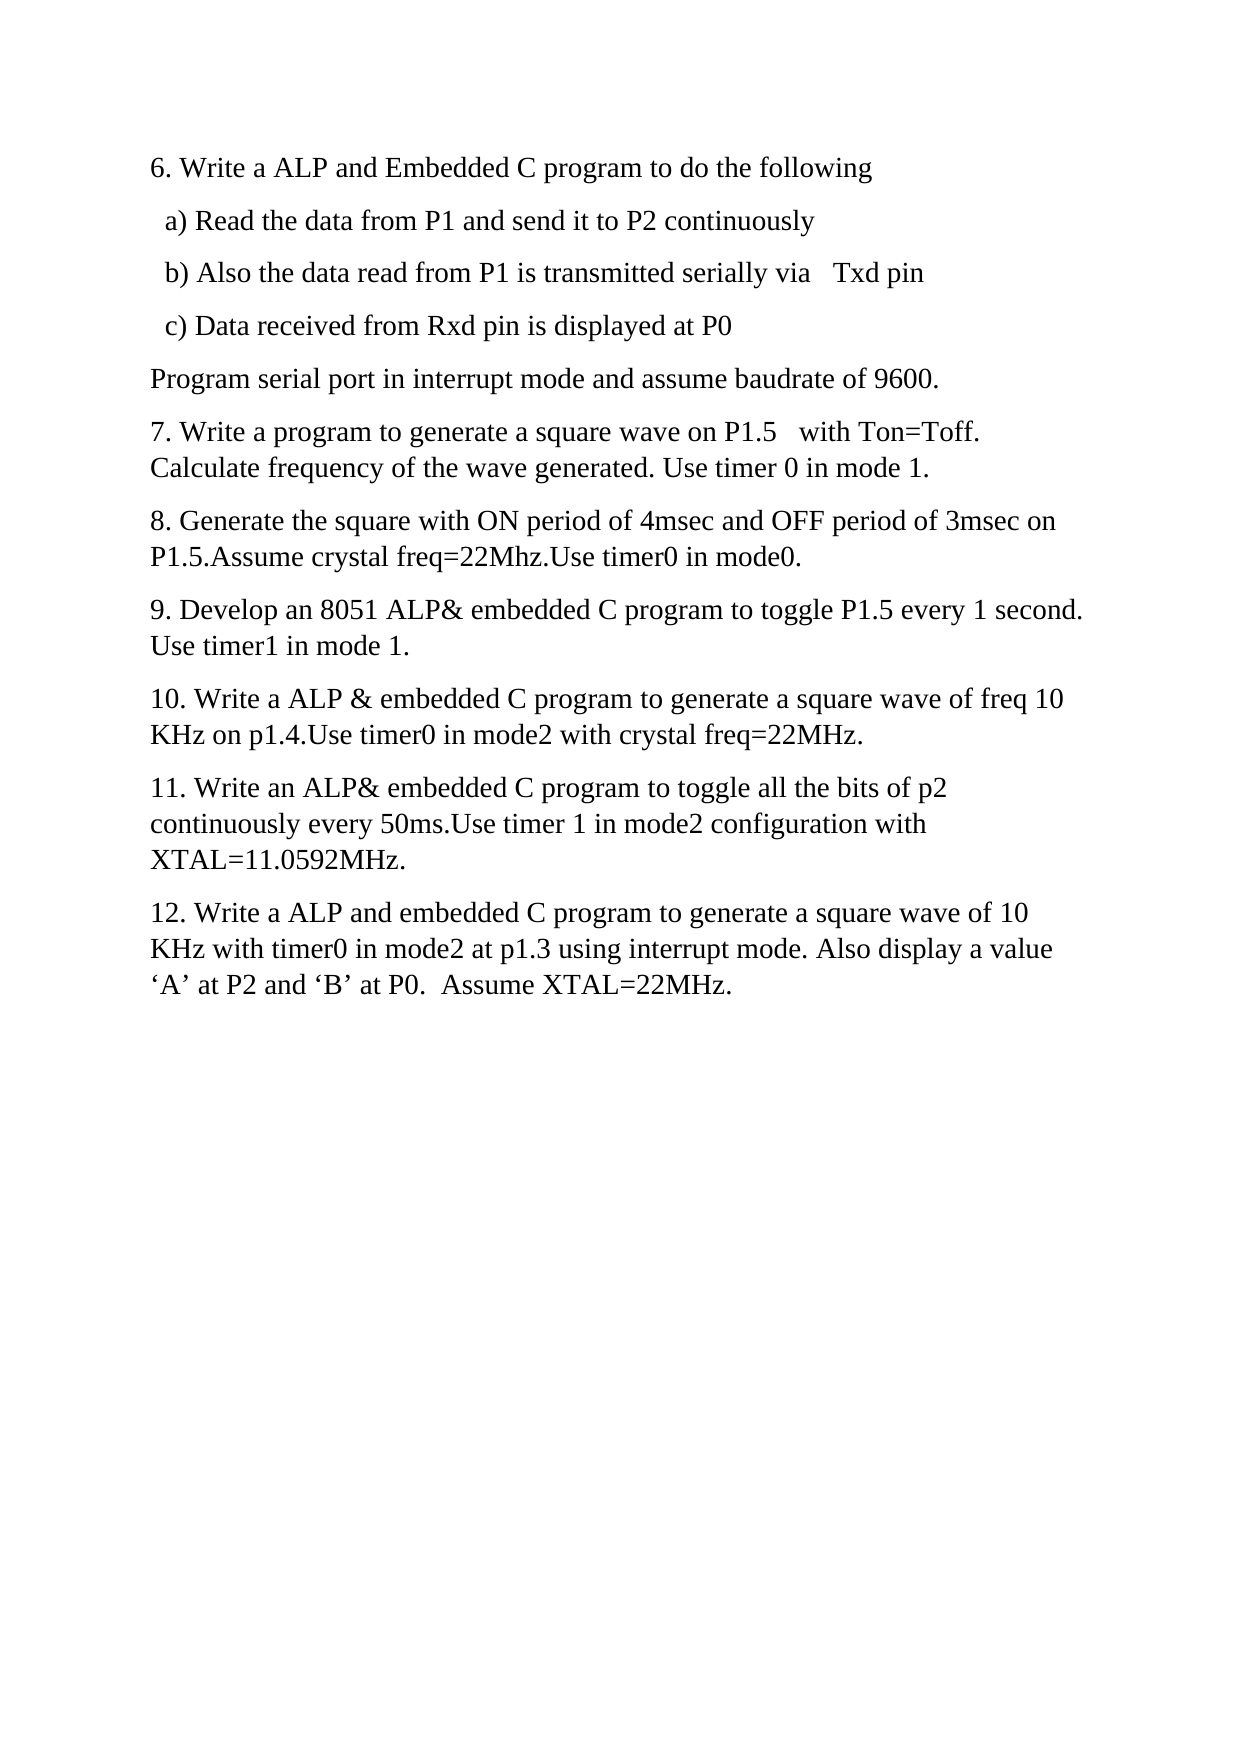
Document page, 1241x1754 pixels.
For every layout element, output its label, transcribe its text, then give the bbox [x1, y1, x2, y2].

text b) Also the data read from P1 is transmitted serially via Txd pin [150, 256, 1090, 289]
text Program serial port in interrupt mode and assume baudrate of 9600. [150, 361, 1090, 395]
text 12. Write a ALP and embedded C program to generate a square wave of 10 KHz with timer0 in mode2 at p1.3 using interrupt mode. Also display a value ‘A’ at P2 and ‘B’ at P0. Assume XTAL=22MHz. [150, 895, 1090, 1001]
text a) Read the data from P1 and send it to P2 continuously [150, 203, 1090, 236]
text 9. Develop an 8051 ALP& embedded C program to toggle P1.5 every 1 second. Use timer1 in mode 1. [150, 592, 1090, 662]
text 11. Write an ALP& embedded C program to toggle all the bits of p2 continuously every 50ms.Use timer 1 in mode2 configuration with XTAL=11.0592MHz. [150, 770, 1090, 876]
text c) Data received from Rxd pin is displayed at P0 [150, 308, 1090, 342]
text 7. Write a program to generate a square wave on P1.5 with Ton=Toff. Calculate frequency of the wave generated. Use timer 0 in mode 1. [150, 414, 1090, 484]
text 8. Generate the square with ON period of 4msec and OFF period of 3msec on P1.5.Assume crystal freq=22Mhz.Use timer0 in mode0. [150, 503, 1090, 573]
text 6. Write a ALP and Embedded C program to do the following [150, 150, 1090, 183]
text 10. Write a ALP & embedded C program to generate a square wave of freq 10 KHz on p1.4.Use timer0 in mode2 with crystal freq=22MHz. [150, 681, 1090, 751]
